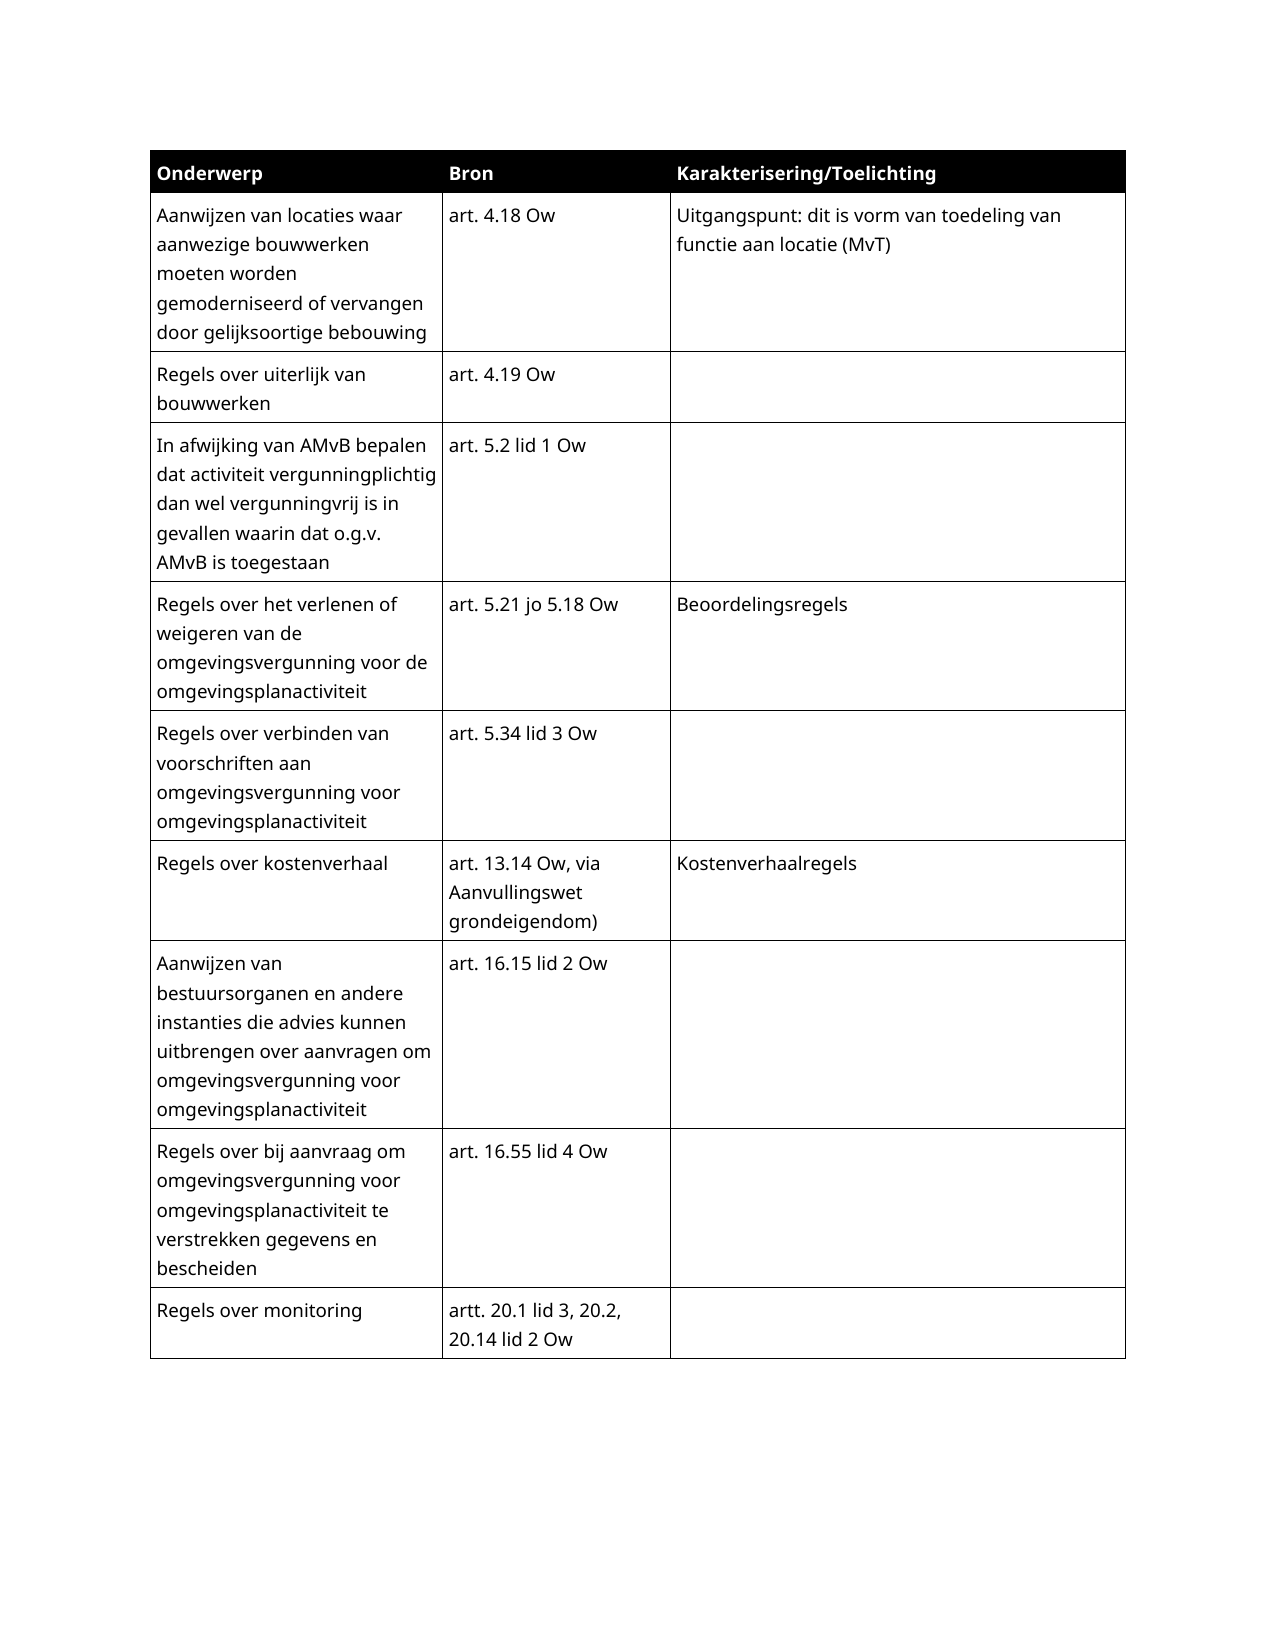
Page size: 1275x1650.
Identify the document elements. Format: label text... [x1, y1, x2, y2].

table_cell In afwijking van AMvB bepalen dat activiteit vergunningplichtig dan wel vergunningvrij is in gevallen waarin dat o.g.v. AMvB is toegestaan [151, 423, 442, 581]
table_cell Aanwijzen van bestuursorganen en andere instanties die advies kunnen uitbrengen over aanvragen om omgevingsvergunning voor omgevingsplanactiviteit [151, 941, 442, 1128]
table_cell Regels over verbinden van voorschriften aan omgevingsvergunning voor omgevingsplanactiviteit [151, 711, 442, 840]
table_header Bron [443, 151, 670, 192]
table_cell [671, 1129, 1125, 1287]
table_cell [671, 352, 1125, 422]
table_cell Regels over bij aanvraag om omgevingsvergunning voor omgevingsplanactiviteit te verstrekken gegevens en bescheiden [151, 1129, 442, 1287]
table_cell [671, 941, 1125, 1128]
table_cell art. 4.18 Ow [443, 193, 670, 351]
table_cell [671, 423, 1125, 581]
table_cell Regels over uiterlijk van bouwwerken [151, 352, 442, 422]
table_cell art. 16.15 lid 2 Ow [443, 941, 670, 1128]
table_cell Regels over kostenverhaal [151, 841, 442, 940]
table_cell Regels over het verlenen of weigeren van de omgevingsvergunning voor de omgevingsplanactiviteit [151, 582, 442, 710]
table_cell artt. 20.1 lid 3, 20.2, 20.14 lid 2 Ow [443, 1288, 670, 1358]
table_cell art. 5.34 lid 3 Ow [443, 711, 670, 840]
table_cell Beoordelingsregels [671, 582, 1125, 710]
table_cell art. 16.55 lid 4 Ow [443, 1129, 670, 1287]
table_cell art. 5.21 jo 5.18 Ow [443, 582, 670, 710]
table_header Onderwerp [151, 151, 442, 192]
table_cell [671, 1288, 1125, 1358]
table_cell [671, 711, 1125, 840]
table_cell art. 5.2 lid 1 Ow [443, 423, 670, 581]
table_cell Kostenverhaalregels [671, 841, 1125, 940]
table_cell Uitgangspunt: dit is vorm van toedeling van functie aan locatie (MvT) [671, 193, 1125, 351]
table_cell art. 4.19 Ow [443, 352, 670, 422]
table_cell Aanwijzen van locaties waar aanwezige bouwwerken moeten worden gemoderniseerd of vervangen door gelijksoortige bebouwing [151, 193, 442, 351]
table_cell art. 13.14 Ow, via Aanvullingswet grondeigendom) [443, 841, 670, 940]
table_cell Regels over monitoring [151, 1288, 442, 1358]
table_header Karakterisering/Toelichting [671, 151, 1125, 192]
